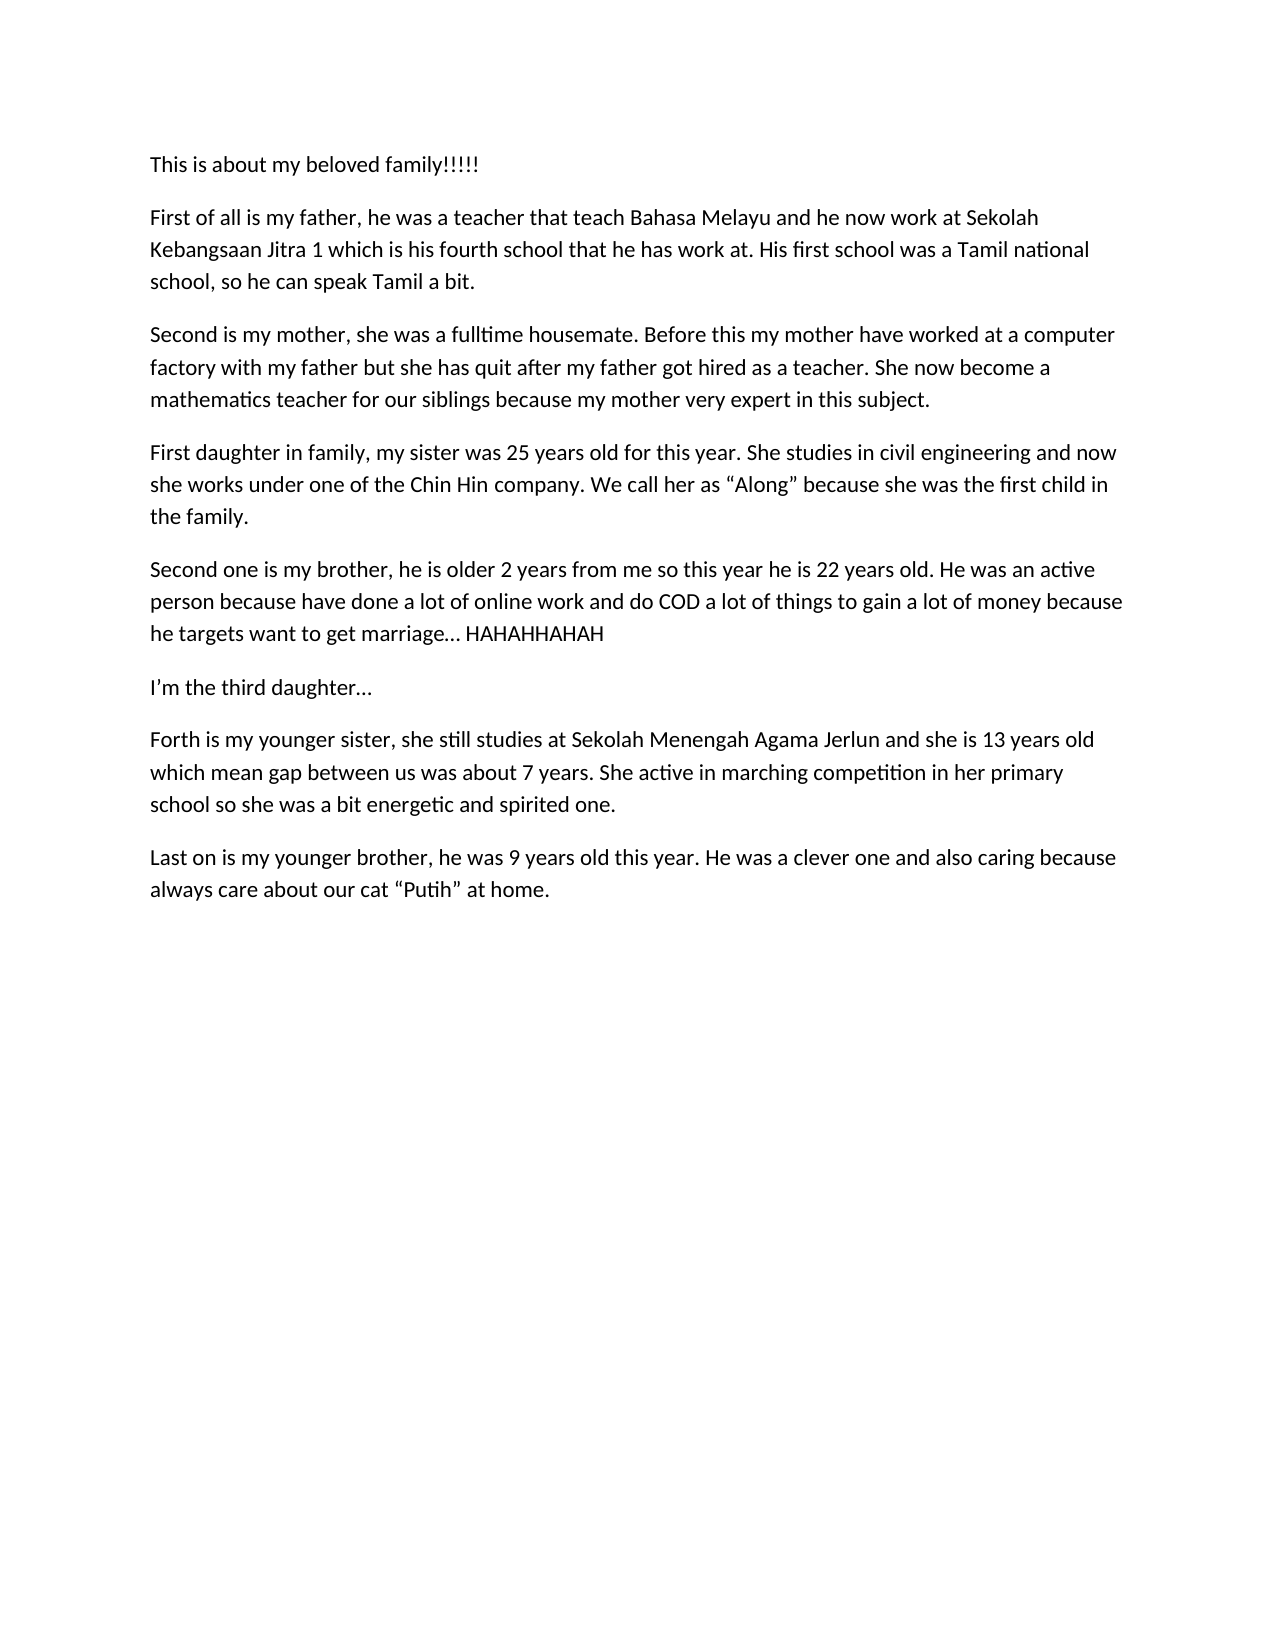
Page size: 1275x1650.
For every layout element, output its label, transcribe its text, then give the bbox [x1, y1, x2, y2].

text Last on is my younger brother, he was 9 years old this year. He was a clever one and also caring because always care about our cat “Putih” at home. [150, 843, 1125, 903]
text Forth is my younger sister, she still studies at Sekolah Menengah Agama Jerlun and she is 13 years old which mean gap between us was about 7 years. She active in marching competition in her primary school so she was a bit energetic and spirited one. [150, 726, 1125, 818]
text I’m the third daughter… [150, 673, 1125, 701]
text Second is my mother, she was a fulltime housemate. Before this my mother have worked at a computer factory with my father but she has quit after my father got hired as a teacher. She now become a mathematics teacher for our siblings because my mother very expert in this subject. [150, 320, 1125, 413]
text Second one is my brother, he is older 2 years from me so this year he is 22 years old. He was an active person because have done a lot of online work and do COD a lot of things to gain a lot of money because he targets want to get marriage… HAHAHHAHAH [150, 555, 1125, 648]
text This is about my beloved family!!!!! [150, 150, 1125, 178]
text First of all is my father, he was a teacher that teach Bahasa Melayu and he now work at Sekolah Kebangsaan Jitra 1 which is his fourth school that he has work at. His first school was a Tamil national school, so he can speak Tamil a bit. [150, 203, 1125, 295]
text First daughter in family, my sister was 25 years old for this year. She studies in civil engineering and now she works under one of the Chin Hin company. We call her as “Along” because she was the first child in the family. [150, 438, 1125, 530]
